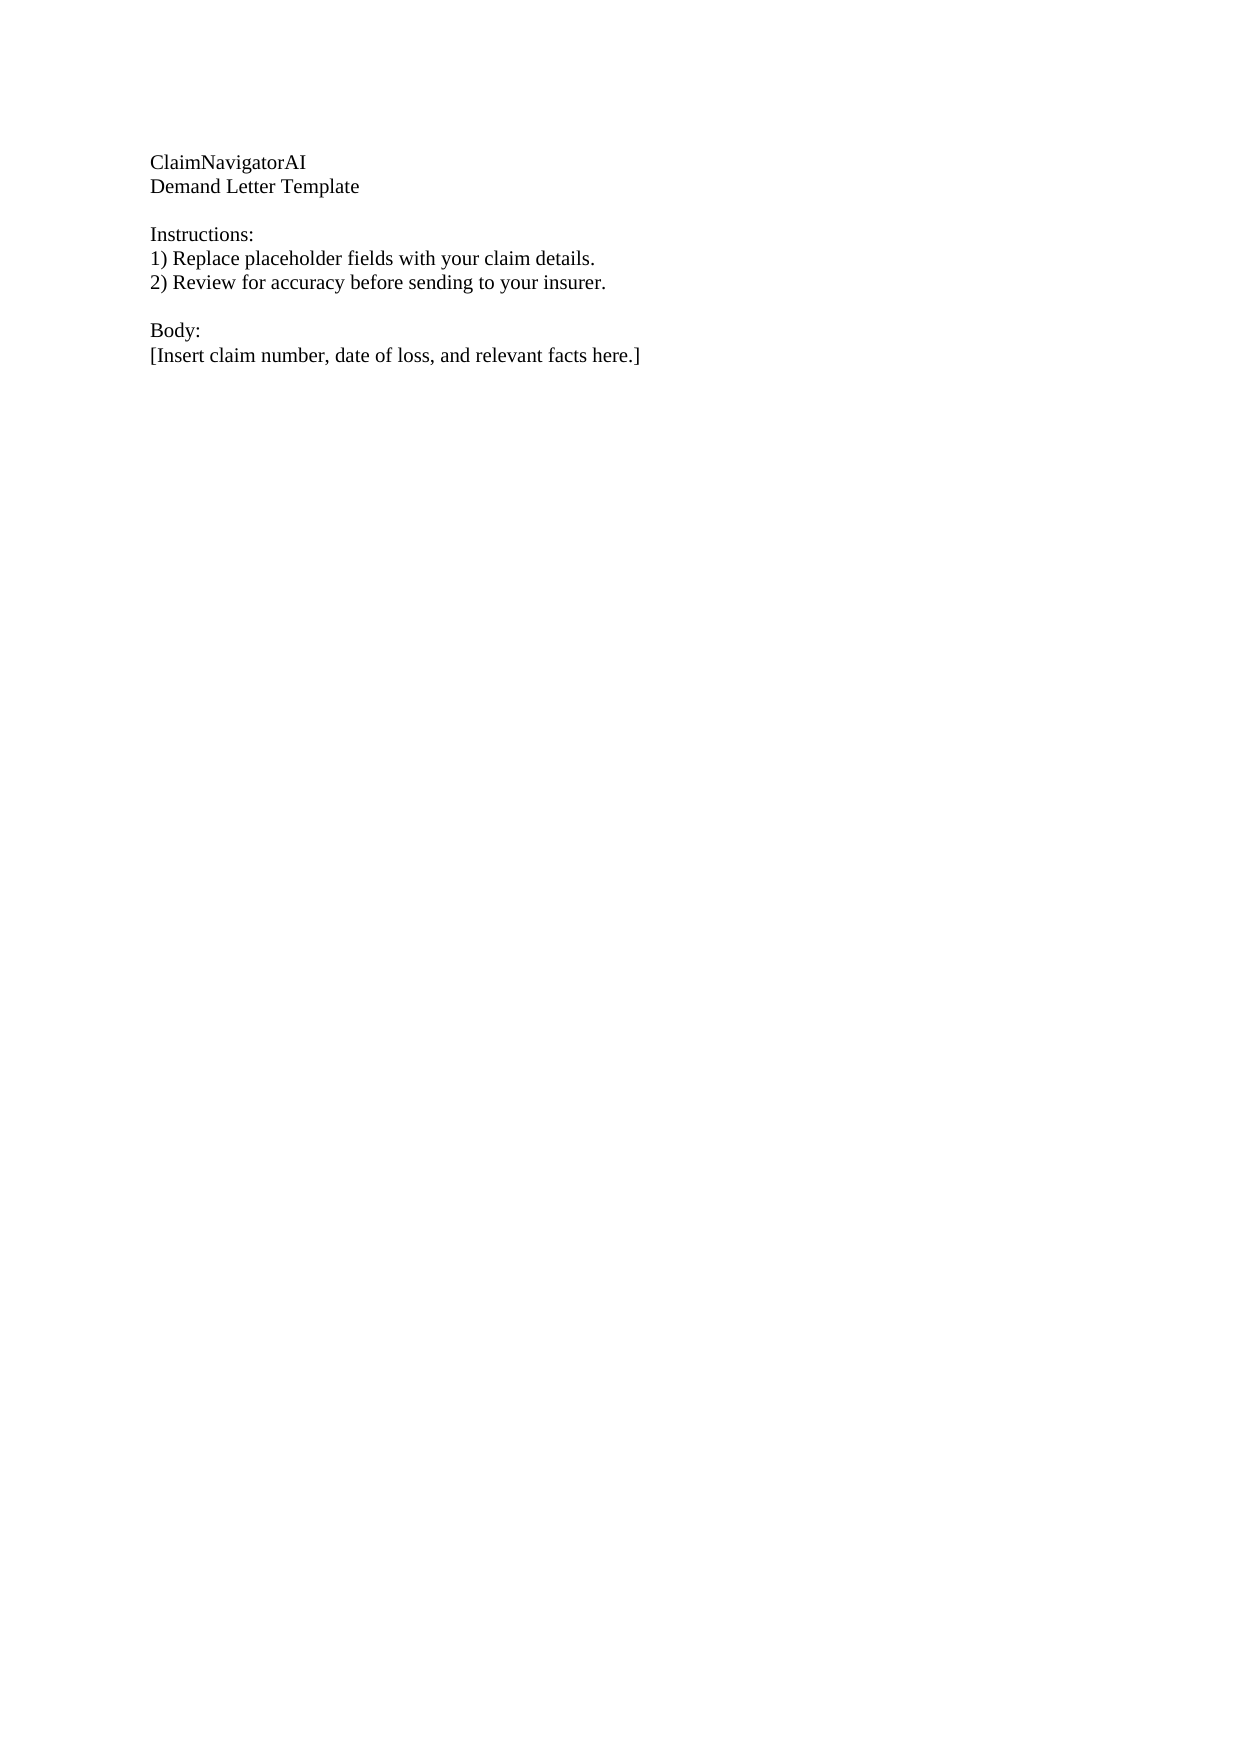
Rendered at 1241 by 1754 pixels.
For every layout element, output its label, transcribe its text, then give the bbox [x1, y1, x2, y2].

text 2) Review for accuracy before sending to your insurer. [150, 270, 1090, 294]
text Body: [150, 318, 1090, 342]
text [Insert claim number, date of loss, and relevant facts here.] [150, 342, 1090, 367]
text Demand Letter Template [150, 174, 1090, 198]
text Instructions: [150, 222, 1090, 246]
text ClaimNavigatorAI [150, 150, 1090, 174]
text 1) Replace placeholder fields with your claim details. [150, 246, 1090, 270]
